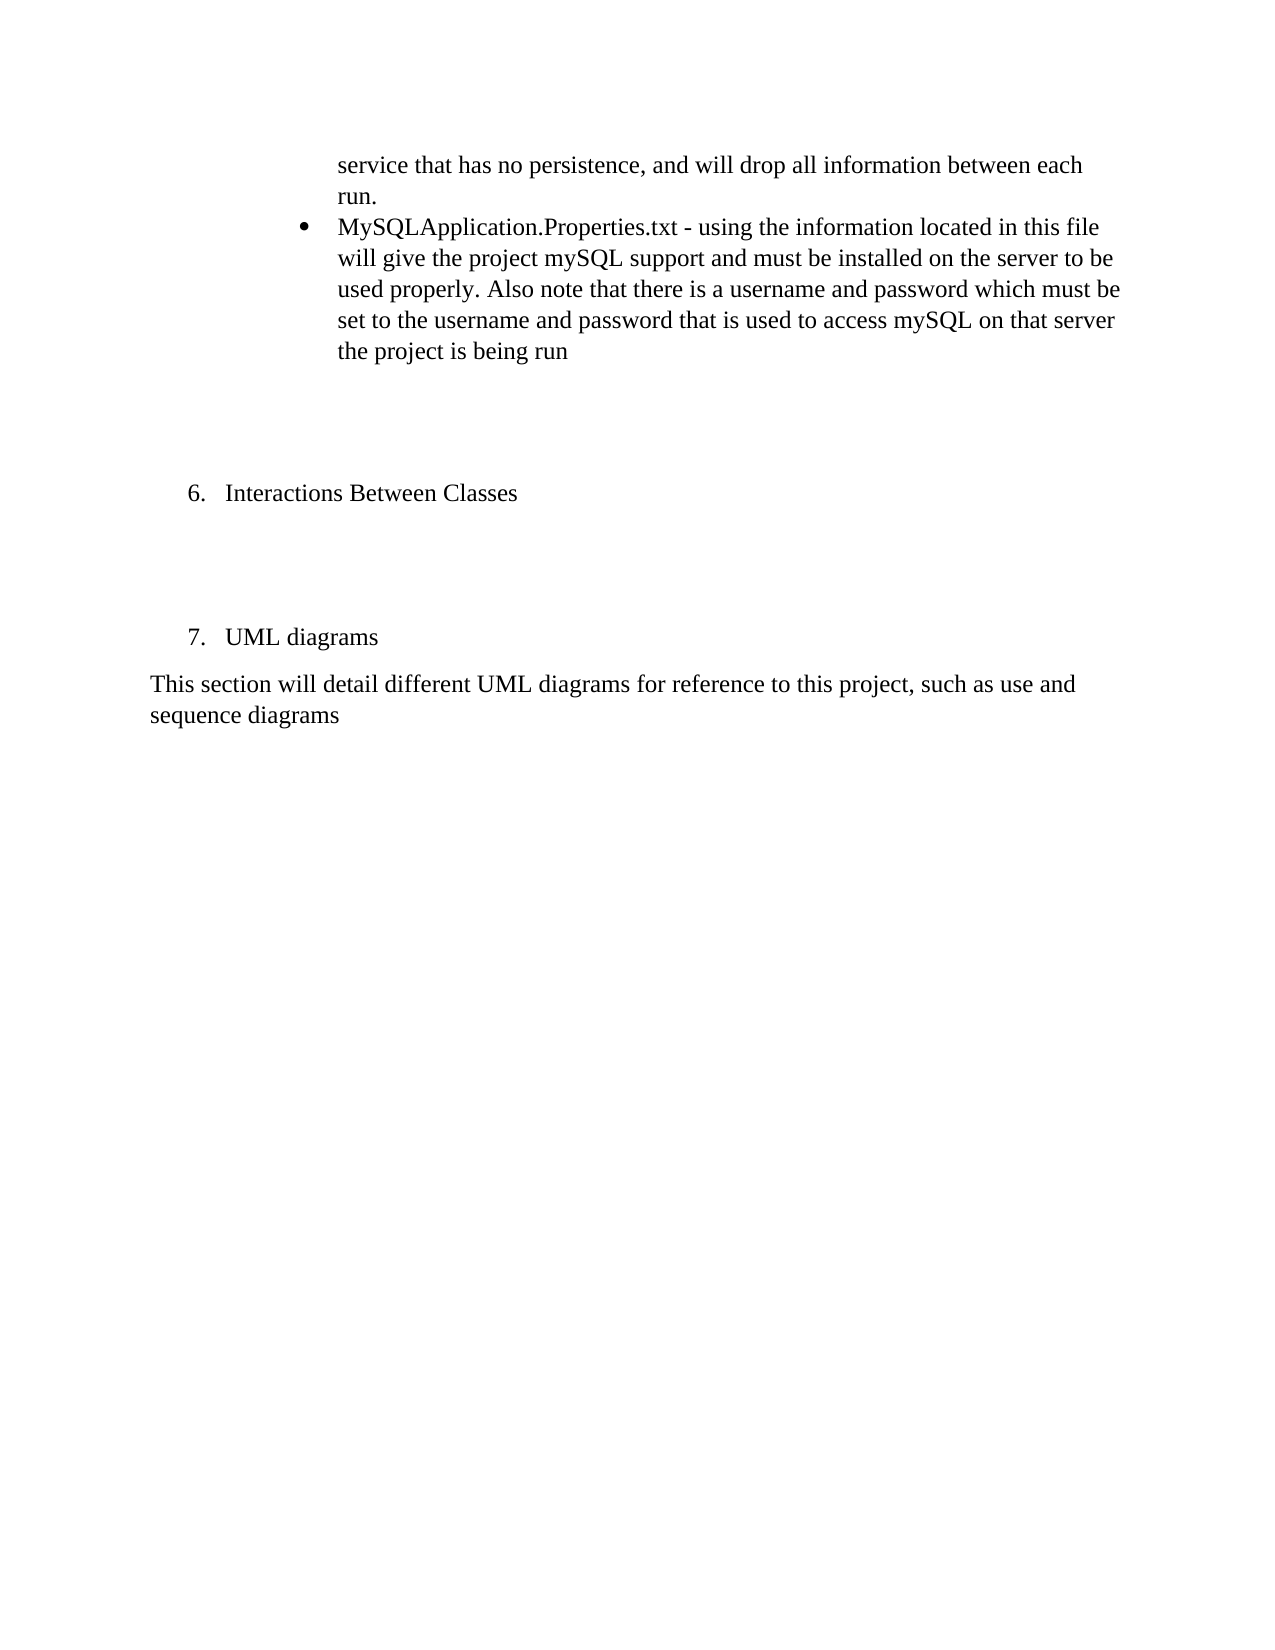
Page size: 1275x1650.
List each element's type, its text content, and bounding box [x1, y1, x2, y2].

text This section will detail different UML diagrams for reference to this project, such as use and sequence diagrams [150, 669, 1125, 729]
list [300, 150, 1125, 210]
list MySQLApplication.Properties.txt - using the information located in this file will give the project mySQL support and must be installed on the server to be used properly. Also note that there is a username and password which must be set to the username and password that is used to access mySQL on that server the project is being run [300, 212, 1125, 365]
list Interactions Between Classes [187, 478, 1125, 507]
list UML diagrams [187, 622, 1125, 650]
